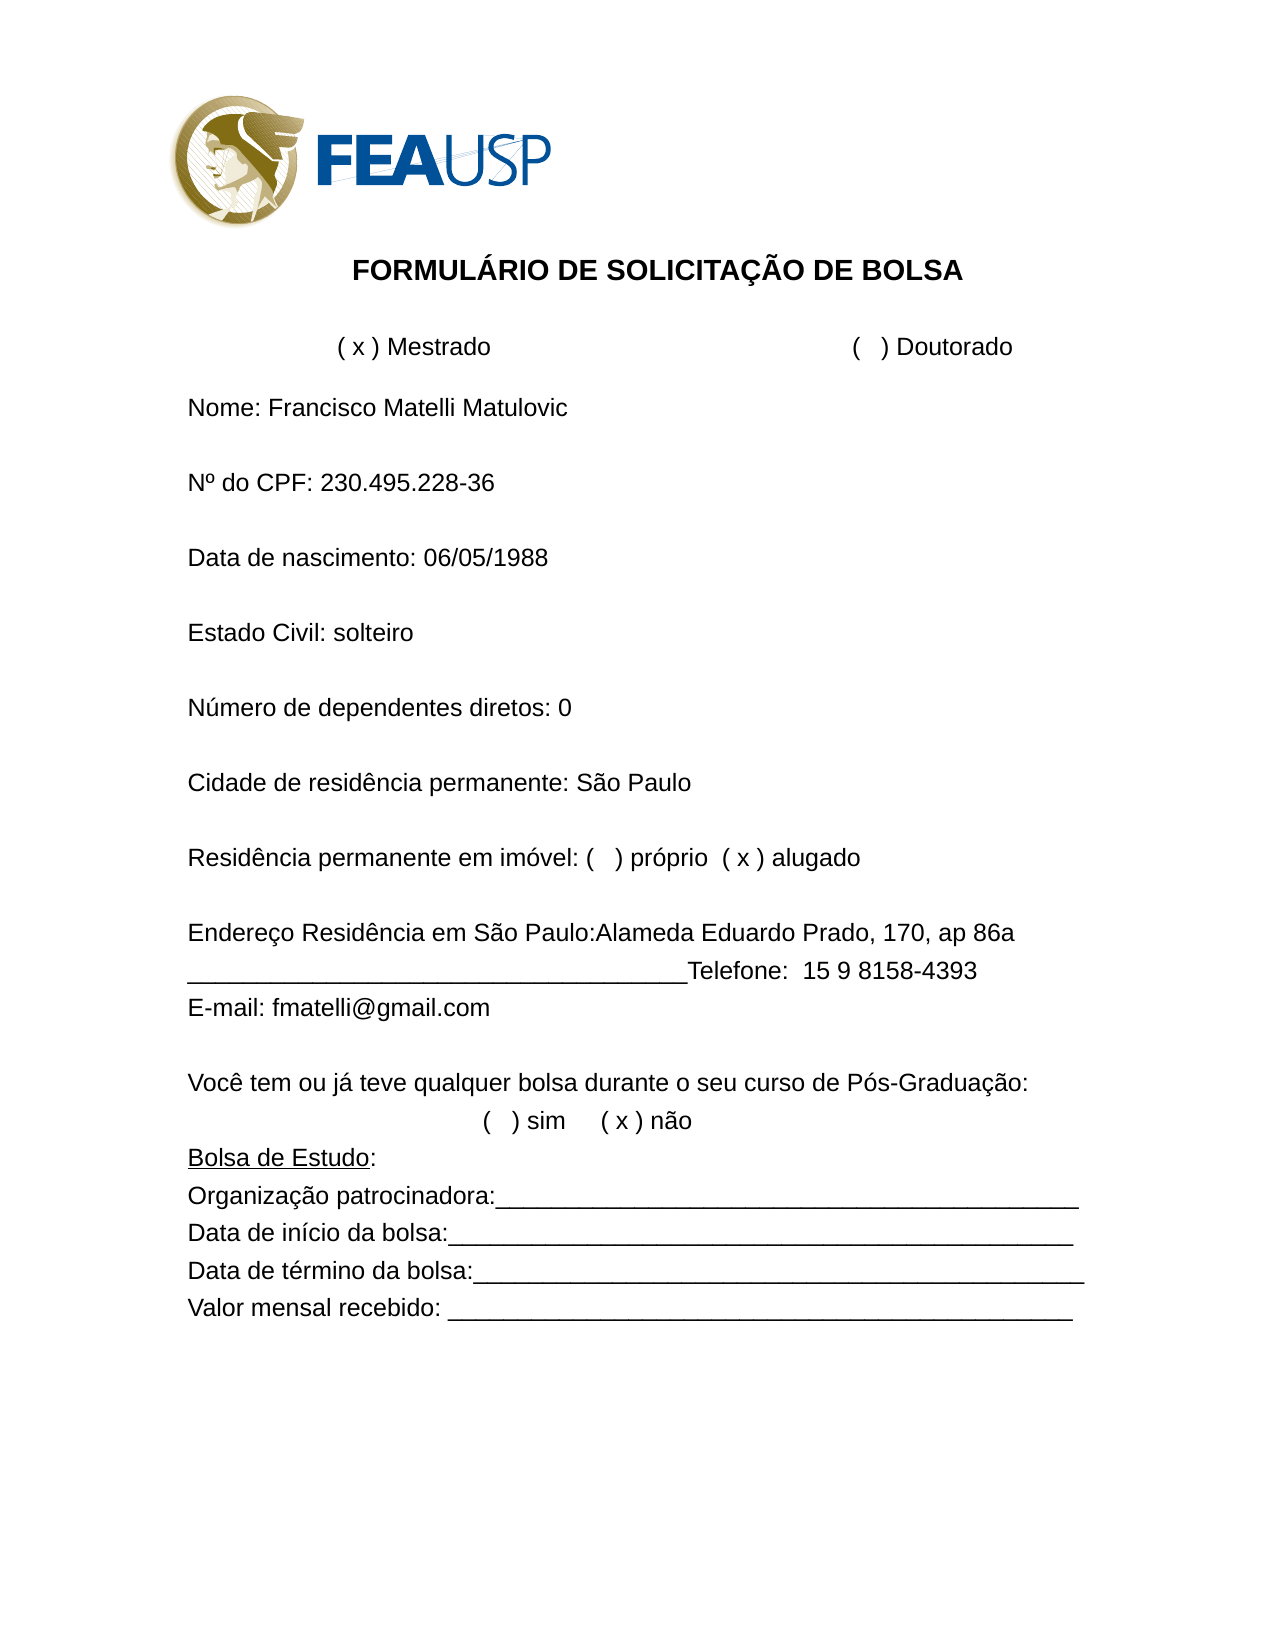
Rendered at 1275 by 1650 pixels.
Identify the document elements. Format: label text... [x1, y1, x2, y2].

text FORMULÁRIO DE Solicitação de Bolsa [228, 250, 1087, 287]
text Endereço Residência em São Paulo:Alameda Eduardo Prado, 170, ap 86a [187, 912, 1087, 949]
text Nome: Francisco Matelli Matulovic [187, 387, 1087, 424]
text E-mail: fmatelli@gmail.com [187, 987, 1087, 1024]
text Nº do CPF: 230.495.228-36 [187, 462, 1087, 499]
text Data de término da bolsa:____________________________________________ [187, 1249, 1087, 1287]
text Estado Civil: solteiro [187, 612, 1087, 649]
text Você tem ou já teve qualquer bolsa durante o seu curso de Pós-Graduação: [187, 1062, 1087, 1099]
text Cidade de residência permanente: São Paulo [187, 762, 1087, 799]
text Organização patrocinadora:__________________________________________ [187, 1174, 1087, 1212]
text ____________________________________Telefone: 15 9 8158-4393 [187, 949, 1087, 987]
text Número de dependentes diretos: 0 [187, 687, 1087, 724]
text Valor mensal recebido: _____________________________________________ [187, 1287, 1087, 1324]
text Bolsa de Estudo: [187, 1137, 1087, 1174]
text ( ) sim ( x ) não [187, 1099, 1087, 1137]
text Residência permanente em imóvel: ( ) próprio ( x ) alugado [187, 837, 1087, 874]
text Data de início da bolsa:_____________________________________________ [187, 1212, 1087, 1249]
text Data de nascimento: 06/05/1988 [187, 537, 1087, 574]
text ( x ) Mestrado ( ) Doutorado [187, 325, 1087, 362]
